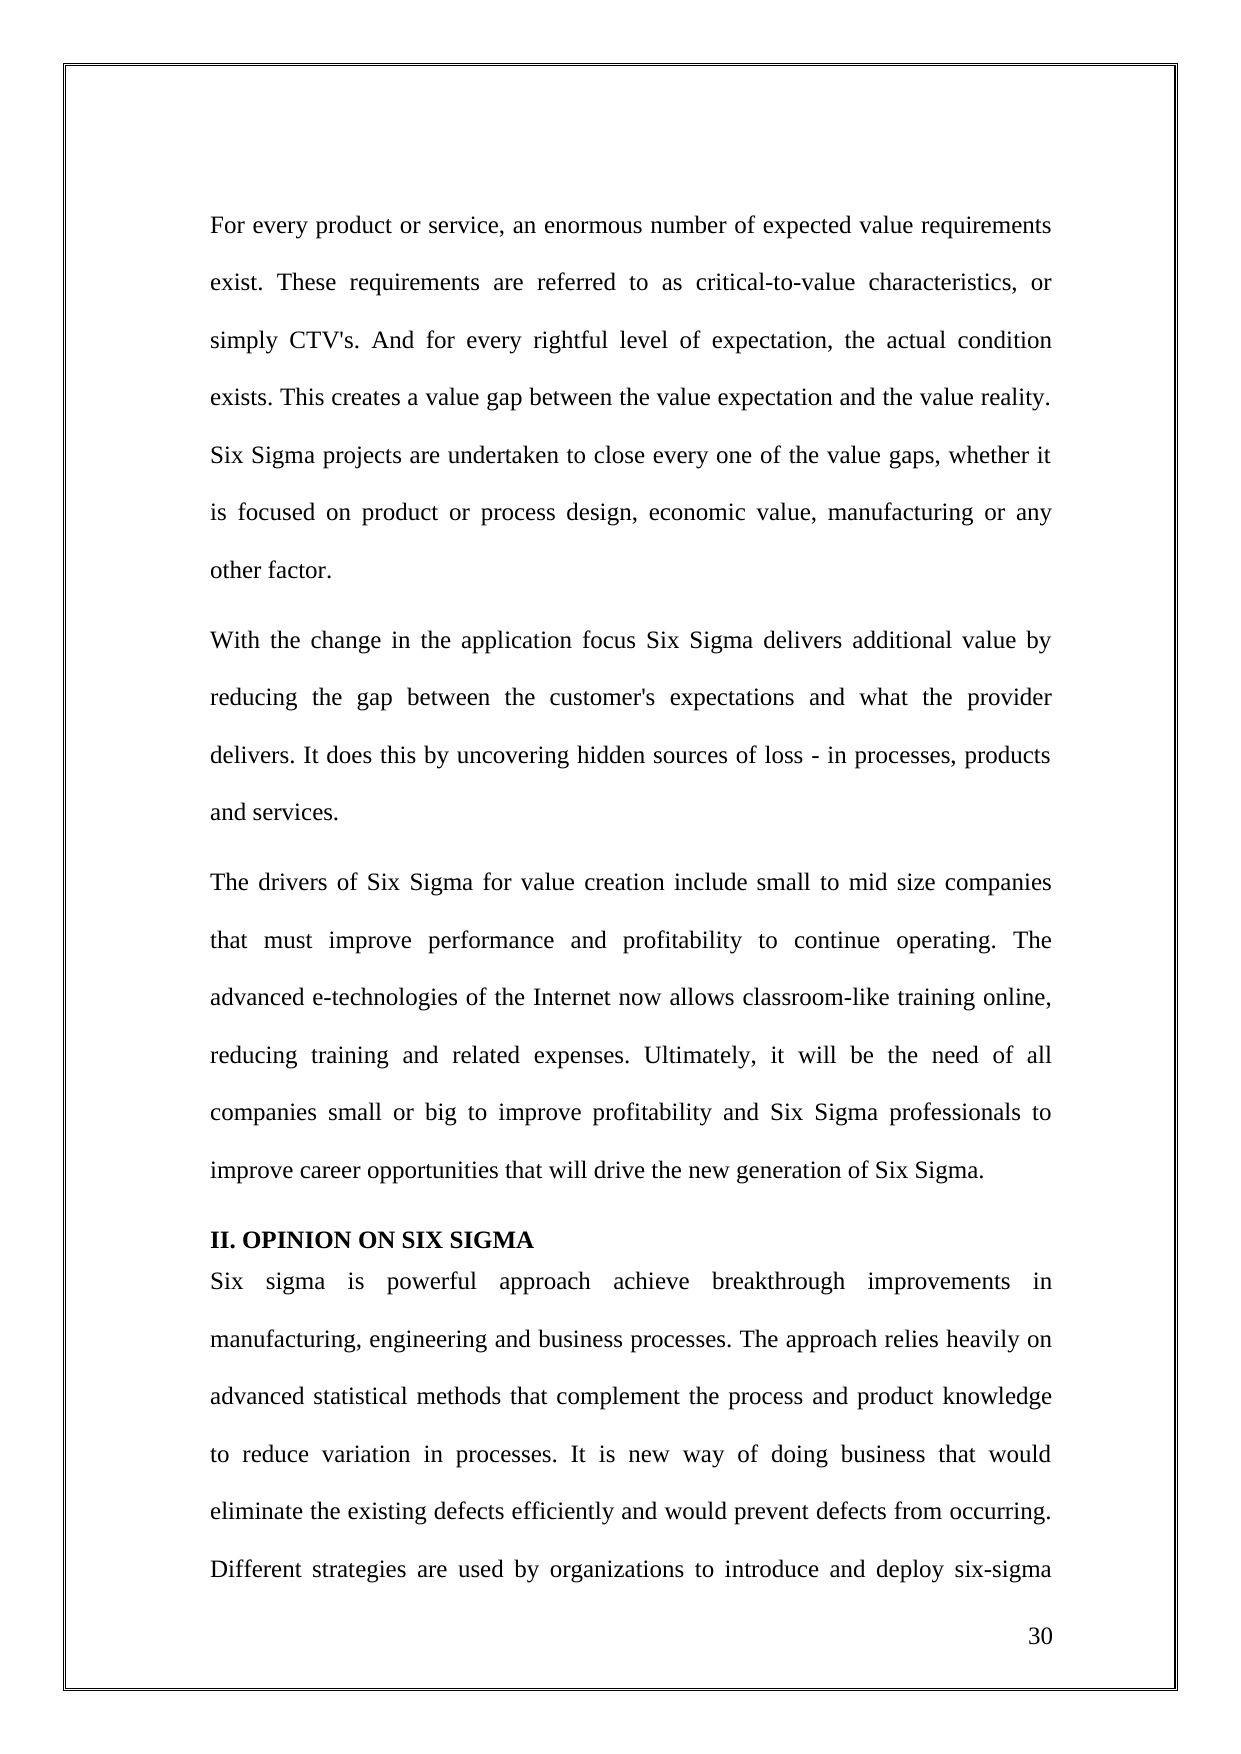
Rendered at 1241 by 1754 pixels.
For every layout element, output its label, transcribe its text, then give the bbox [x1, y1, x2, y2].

subtitle II. OPINION ON SIX SIGMA [210, 1225, 1053, 1254]
text The drivers of Six Sigma for value creation include small to mid size companies that must improve performance and profitability to continue operating. The advanced e-technologies of the Internet now allows classroom-like training online, reducing training and related expenses. Ultimately, it will be the need of all companies small or big to improve profitability and Six Sigma professionals to improve career opportunities that will drive the new generation of Six Sigma. [210, 867, 1053, 1184]
text With the change in the application focus Six Sigma delivers additional value by reducing the gap between the customer's expectations and what the provider delivers. It does this by uncovering hidden sources of loss - in processes, products and services. [210, 625, 1053, 826]
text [210, 1266, 1053, 1582]
text For every product or service, an enormous number of expected value requirements exist. These requirements are referred to as critical-to-value characteristics, or simply CTV's. And for every rightful level of expectation, the actual condition exists. This creates a value gap between the value expectation and the value reality. Six Sigma projects are undertaken to close every one of the value gaps, whether it is focused on product or process design, economic value, manufacturing or any other factor. [210, 210, 1053, 584]
